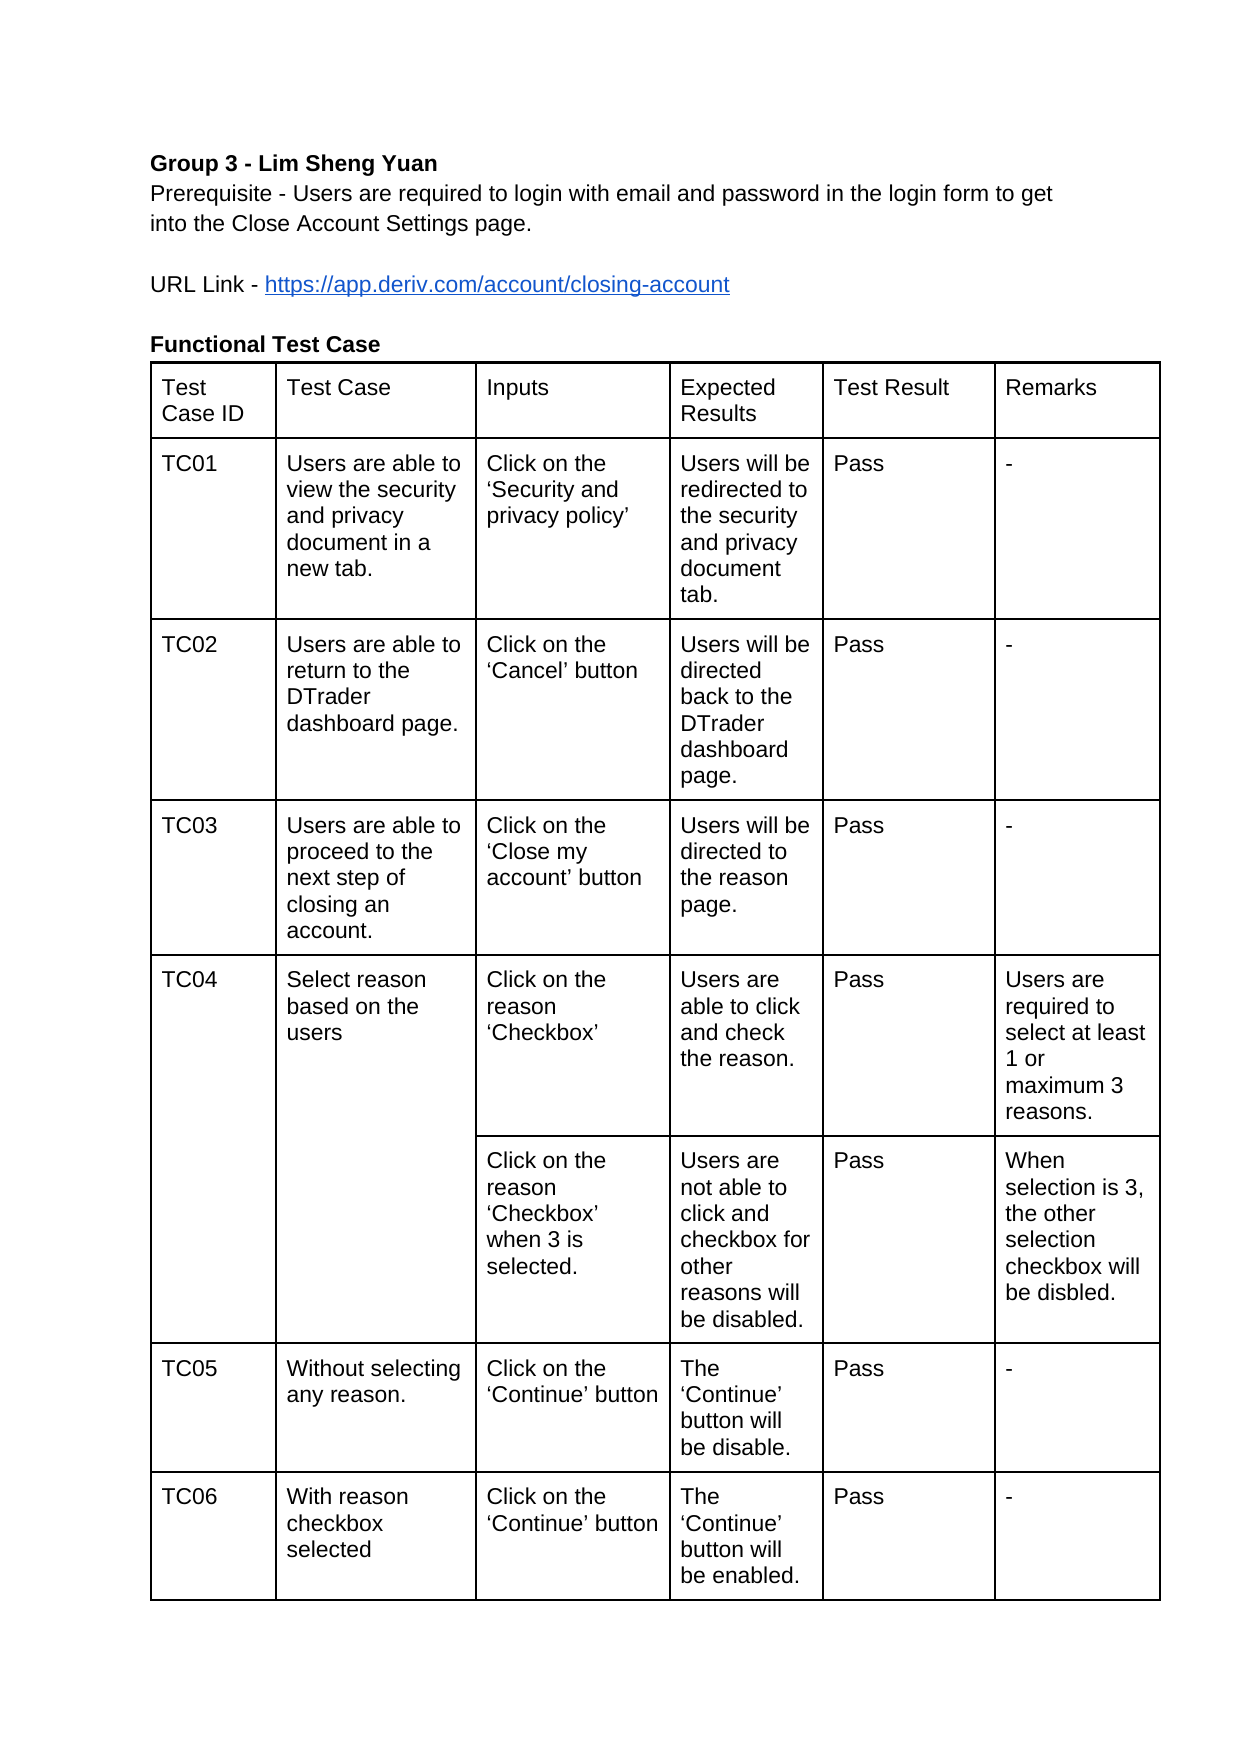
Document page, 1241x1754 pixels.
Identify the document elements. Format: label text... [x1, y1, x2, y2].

table_header Inputs [477, 364, 669, 437]
table_cell Users are able to return to the DTrader dashboard page. [277, 620, 475, 799]
table_cell Pass [824, 439, 994, 618]
text Group 3 - Lim Sheng Yuan [150, 150, 1090, 176]
table_cell Click on the reason ‘Checkbox’ [477, 956, 669, 1135]
table_cell Click on the ‘Close my account’ button [477, 801, 669, 954]
table_cell Pass [824, 801, 994, 954]
table_cell Users are able to view the security and privacy document in a new tab. [277, 439, 475, 618]
table_cell Pass [824, 620, 994, 799]
table_cell When selection is 3, the other selection checkbox will be disbled. [996, 1137, 1159, 1342]
table_cell - [996, 1473, 1159, 1599]
table_cell Users will be redirected to the security and privacy document tab. [671, 439, 822, 618]
table_cell Users are not able to click and checkbox for other reasons will be disabled. [671, 1137, 822, 1342]
table_cell Pass [824, 956, 994, 1135]
table_cell TC01 [152, 439, 275, 618]
table_cell Click on the ‘Continue’ button [477, 1344, 669, 1471]
table_cell - [996, 620, 1159, 799]
table_cell The ‘Continue’ button will be disable. [671, 1344, 822, 1471]
table_header Test Result [824, 364, 994, 437]
table_cell TC04 [152, 956, 275, 1342]
table_cell Users are able to proceed to the next step of closing an account. [277, 801, 475, 954]
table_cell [477, 1473, 669, 1599]
table_cell Click on the reason ‘Checkbox’ when 3 is selected. [477, 1137, 669, 1342]
table_cell Pass [824, 1473, 994, 1599]
table_header Remarks [996, 364, 1159, 437]
table_cell Click on the ‘Cancel’ button [477, 620, 669, 799]
table_cell - [996, 439, 1159, 618]
table_cell Pass [824, 1344, 994, 1471]
table_header Test Case ID [152, 364, 275, 437]
table_cell With reason checkbox selected [277, 1473, 475, 1599]
table_cell - [996, 801, 1159, 954]
table_cell TC02 [152, 620, 275, 799]
table_cell Users will be directed back to the DTrader dashboard page. [671, 620, 822, 799]
table_header Expected Results [671, 364, 822, 437]
table_cell - [996, 1344, 1159, 1471]
table_cell Users are able to click and check the reason. [671, 956, 822, 1135]
table_cell Users are required to select at least 1 or maximum 3 reasons. [996, 956, 1159, 1135]
table_cell Without selecting any reason. [277, 1344, 475, 1471]
table_header Test Case [277, 364, 475, 437]
table_cell Users will be directed to the reason page. [671, 801, 822, 954]
text Prerequisite - Users are required to login with email and password in the login form to get into the Close Account Settings page. [150, 180, 1090, 237]
table_cell The ‘Continue’ button will be enabled. [671, 1473, 822, 1599]
table_cell TC05 [152, 1344, 275, 1471]
table_cell TC03 [152, 801, 275, 954]
text Functional Test Case [150, 331, 1090, 358]
text URL Link - https://app.deriv.com/account/closing-account [150, 271, 1090, 297]
table_cell Pass [824, 1137, 994, 1342]
table_cell TC06 [152, 1473, 275, 1599]
table_cell Click on the ‘Security and privacy policy’ [477, 439, 669, 618]
table_cell Select reason based on the users [277, 956, 475, 1342]
